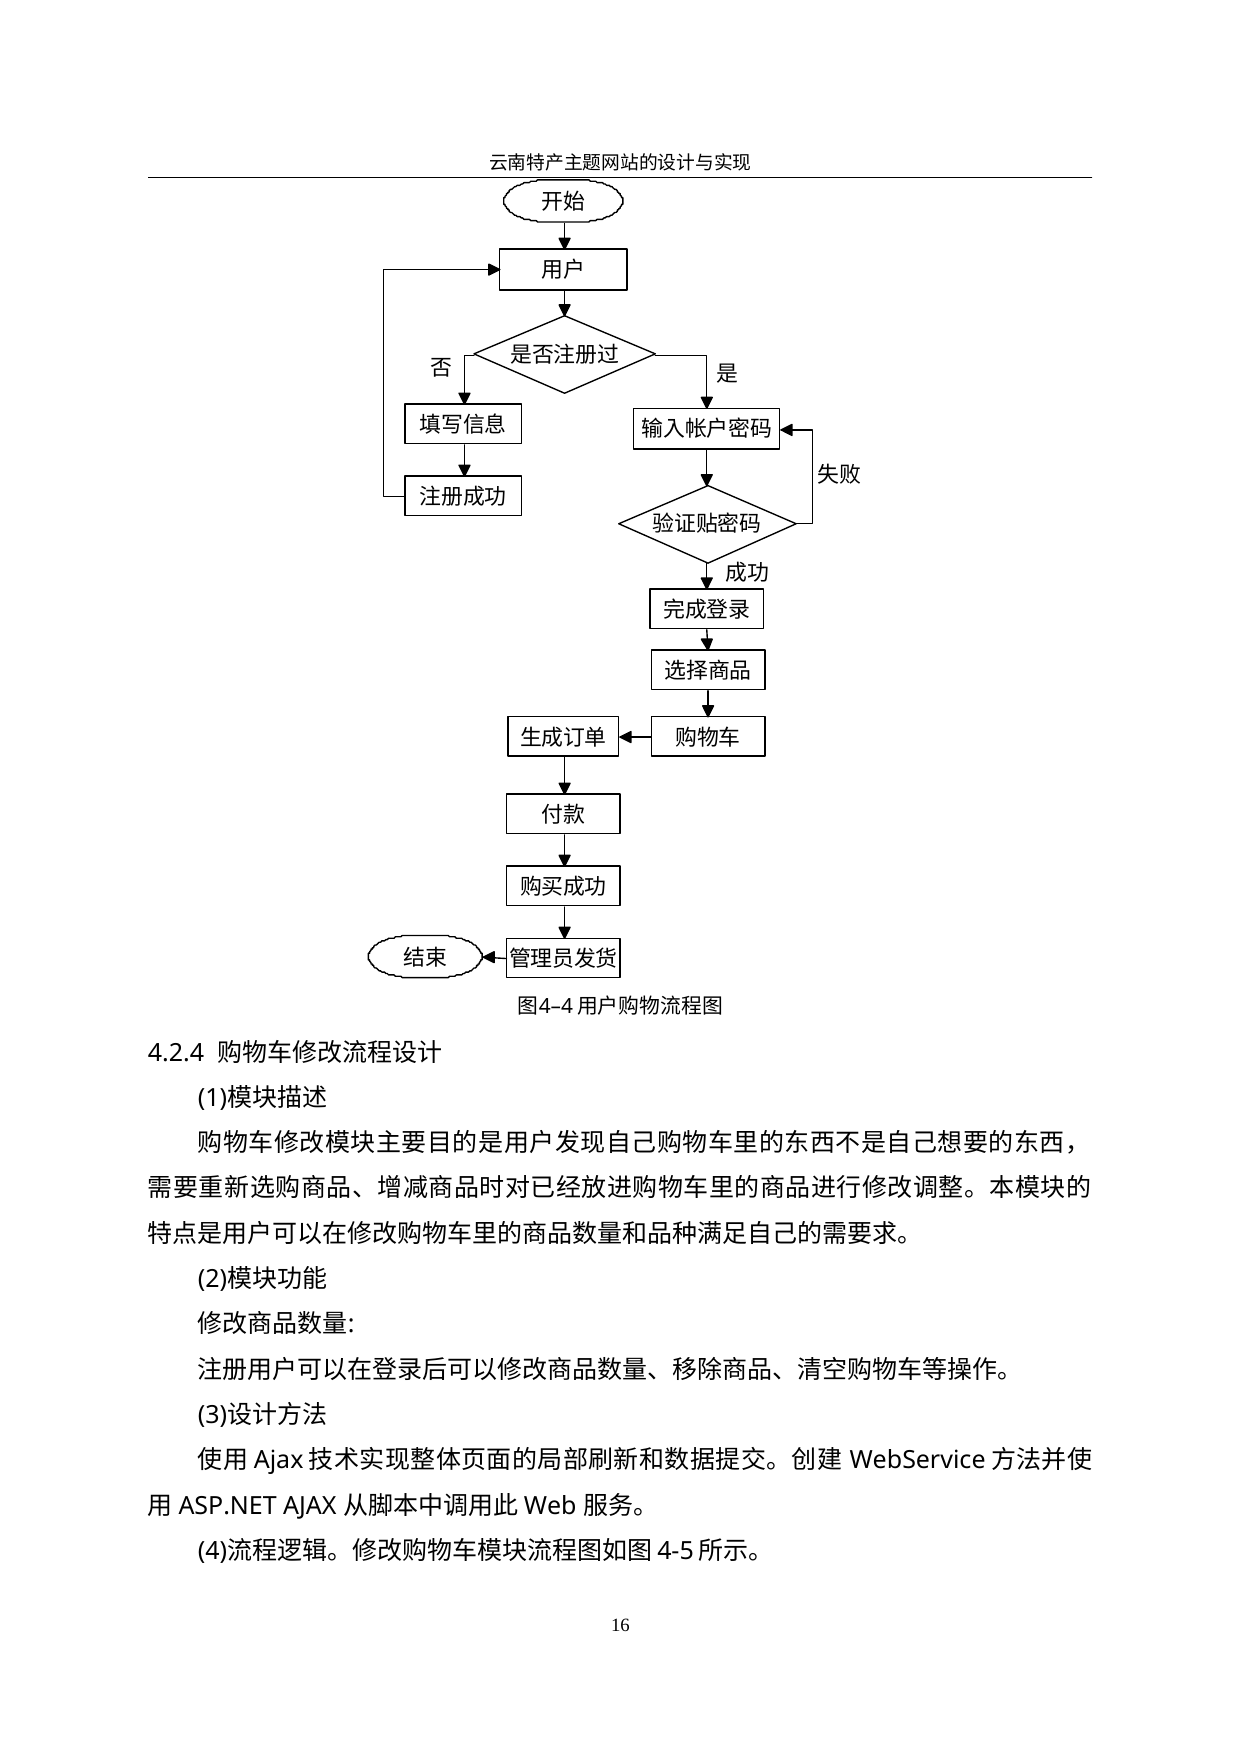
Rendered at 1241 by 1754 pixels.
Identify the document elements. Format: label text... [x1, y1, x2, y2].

subtitle 购物车修改流程设计 [148, 1032, 1092, 1068]
text (3)设计方法 [148, 1394, 1092, 1431]
text 修改商品数量: [148, 1304, 1092, 1340]
text 购物车修改模块主要目的是用户发现自己购物车里的东西不是自己想要的东西，需要重新选购商品、增减商品时对已经放进购物车里的商品进行修改调整。本模块的特点是用户可以在修改购物车里的商品数量和品种满足自己的需要求。 [148, 1123, 1092, 1249]
text 注册用户可以在登录后可以修改商品数量、移除商品、清空购物车等操作。 [148, 1349, 1092, 1385]
text (2)模块功能 [148, 1258, 1092, 1295]
text 使用Ajax技术实现整体页面的局部刷新和数据提交。创建WebService方法并使用 ASP.NET AJAX 从脚本中调用此 Web 服务。 [148, 1440, 1092, 1521]
text 图4–4用户购物流程图 [148, 989, 1092, 1019]
text (1)模块描述 [148, 1077, 1092, 1113]
text (4)流程逻辑。修改购物车模块流程图如图4-5所示。 [148, 1530, 1092, 1567]
